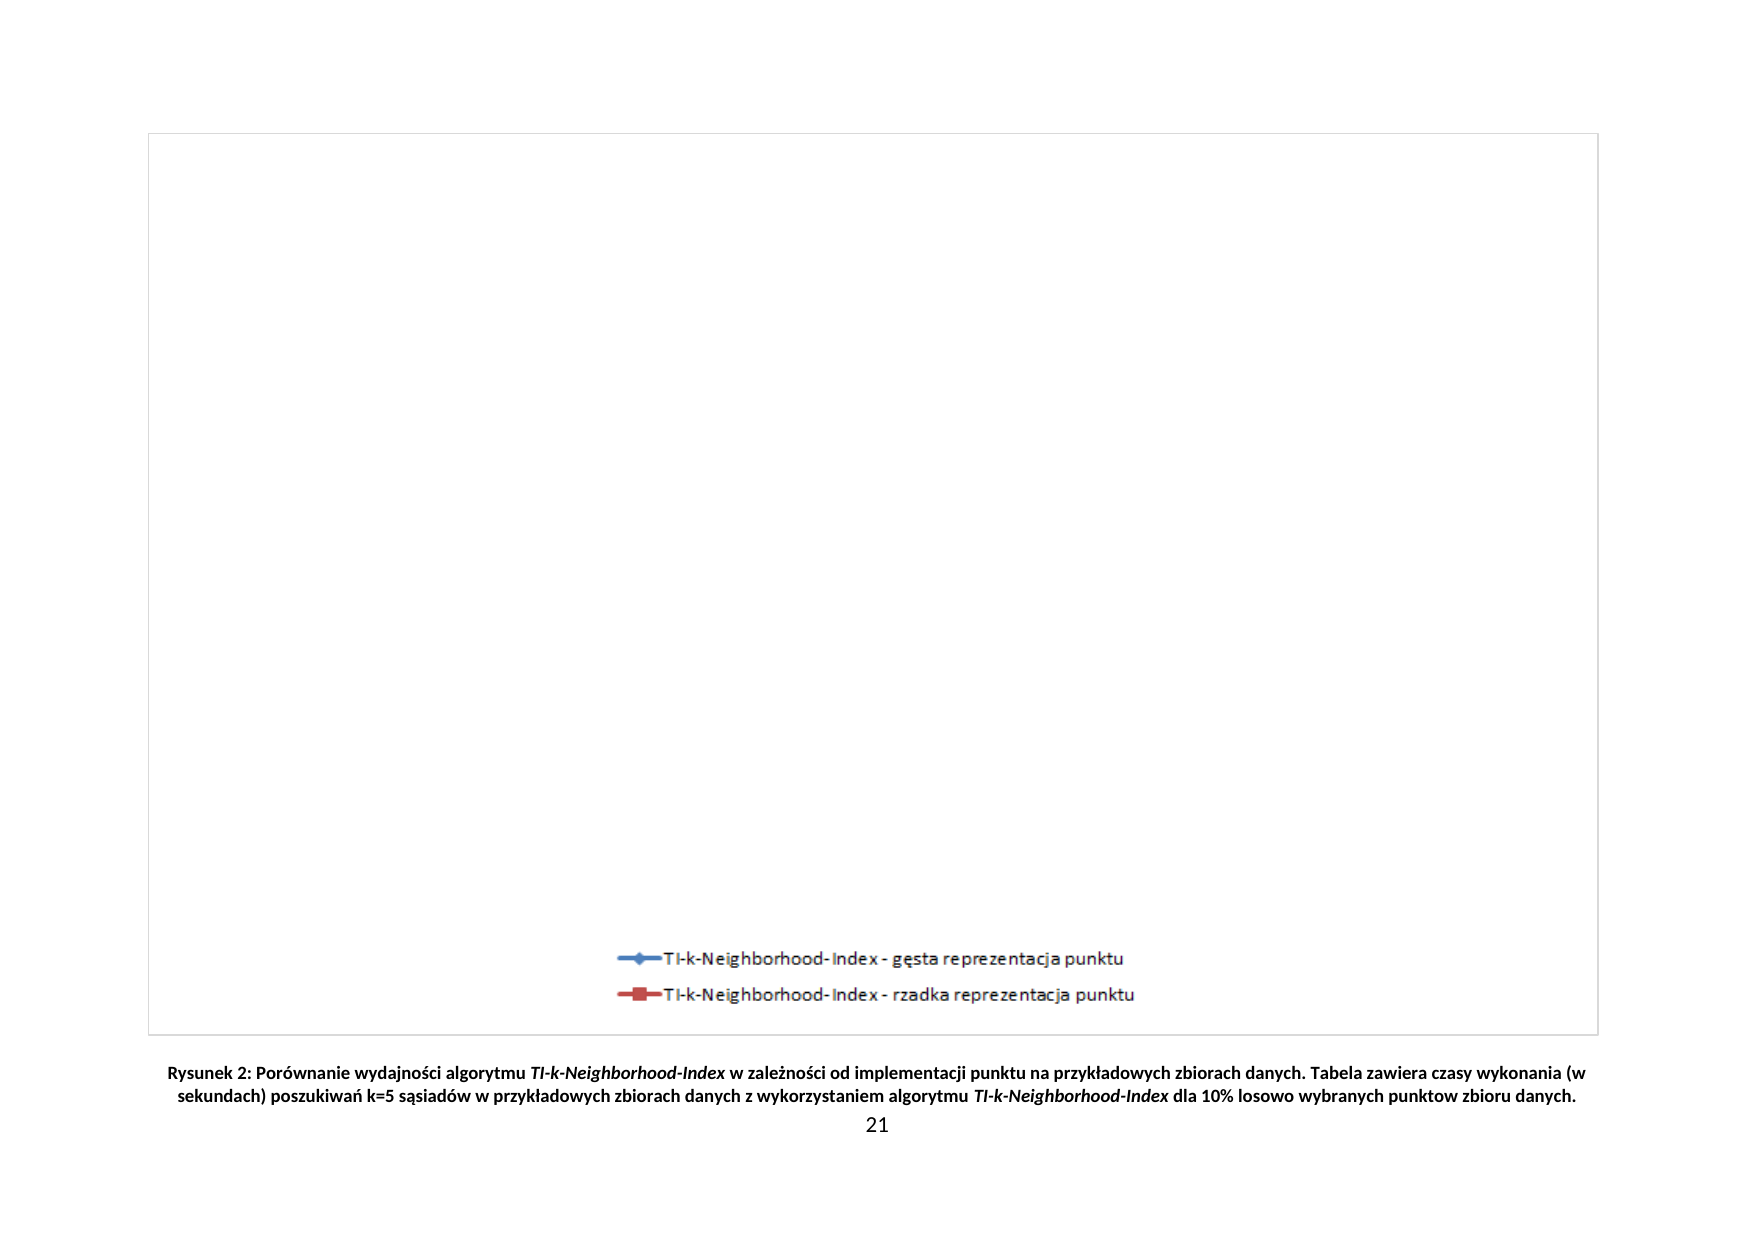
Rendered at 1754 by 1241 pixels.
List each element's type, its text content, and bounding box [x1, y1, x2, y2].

text Rysunek 2: Porównanie wydajności algorytmu TI-k-Neighborhood-Index w zależności od implementacji punktu na przykładowych zbiorach danych. Tabela zawiera czasy wykonania (w sekundach) poszukiwań k=5 sąsiadów w przykładowych zbiorach danych z wykorzystaniem algorytmu TI-k-Neighborhood-Index dla 10% losowo wybranych punktow zbioru danych. [148, 1061, 1606, 1107]
picture [597, 935, 1146, 1017]
